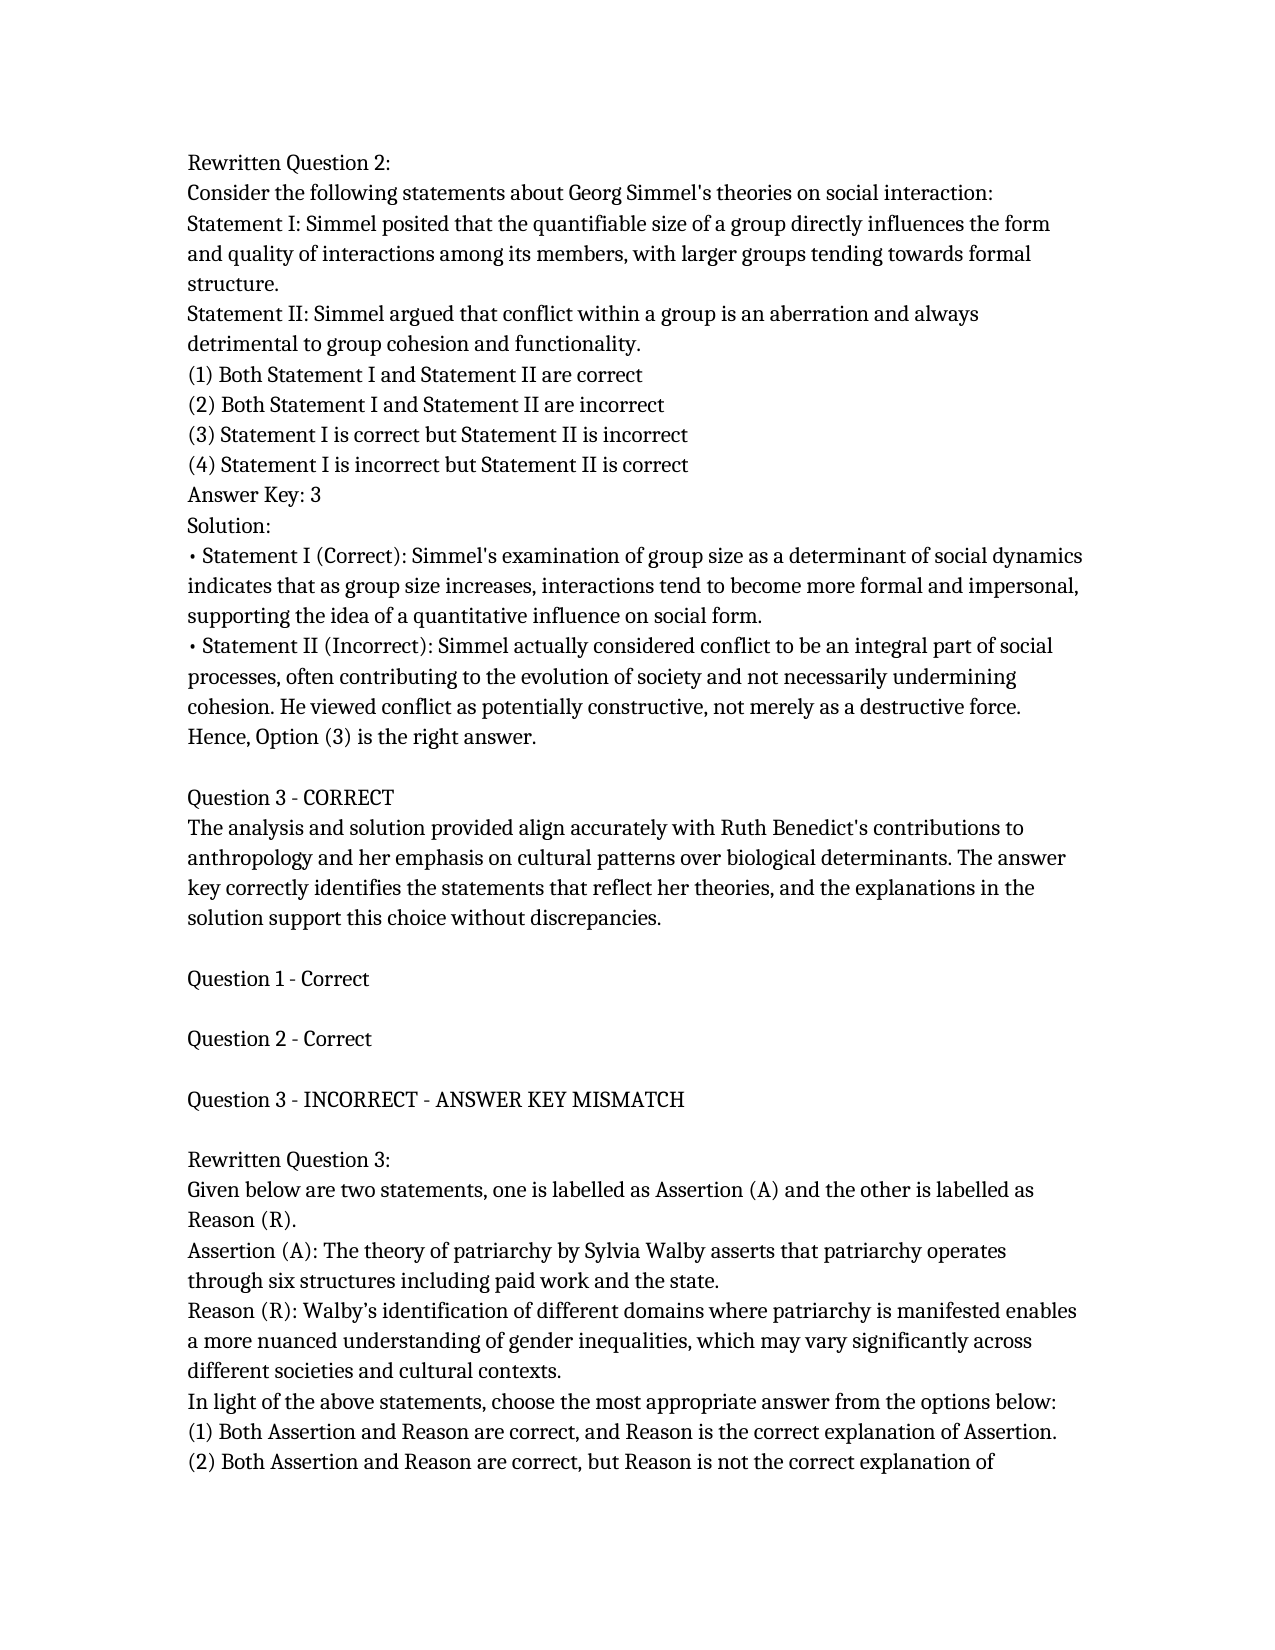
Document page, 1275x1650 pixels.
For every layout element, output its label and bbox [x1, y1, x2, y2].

text [187, 150, 1087, 1475]
